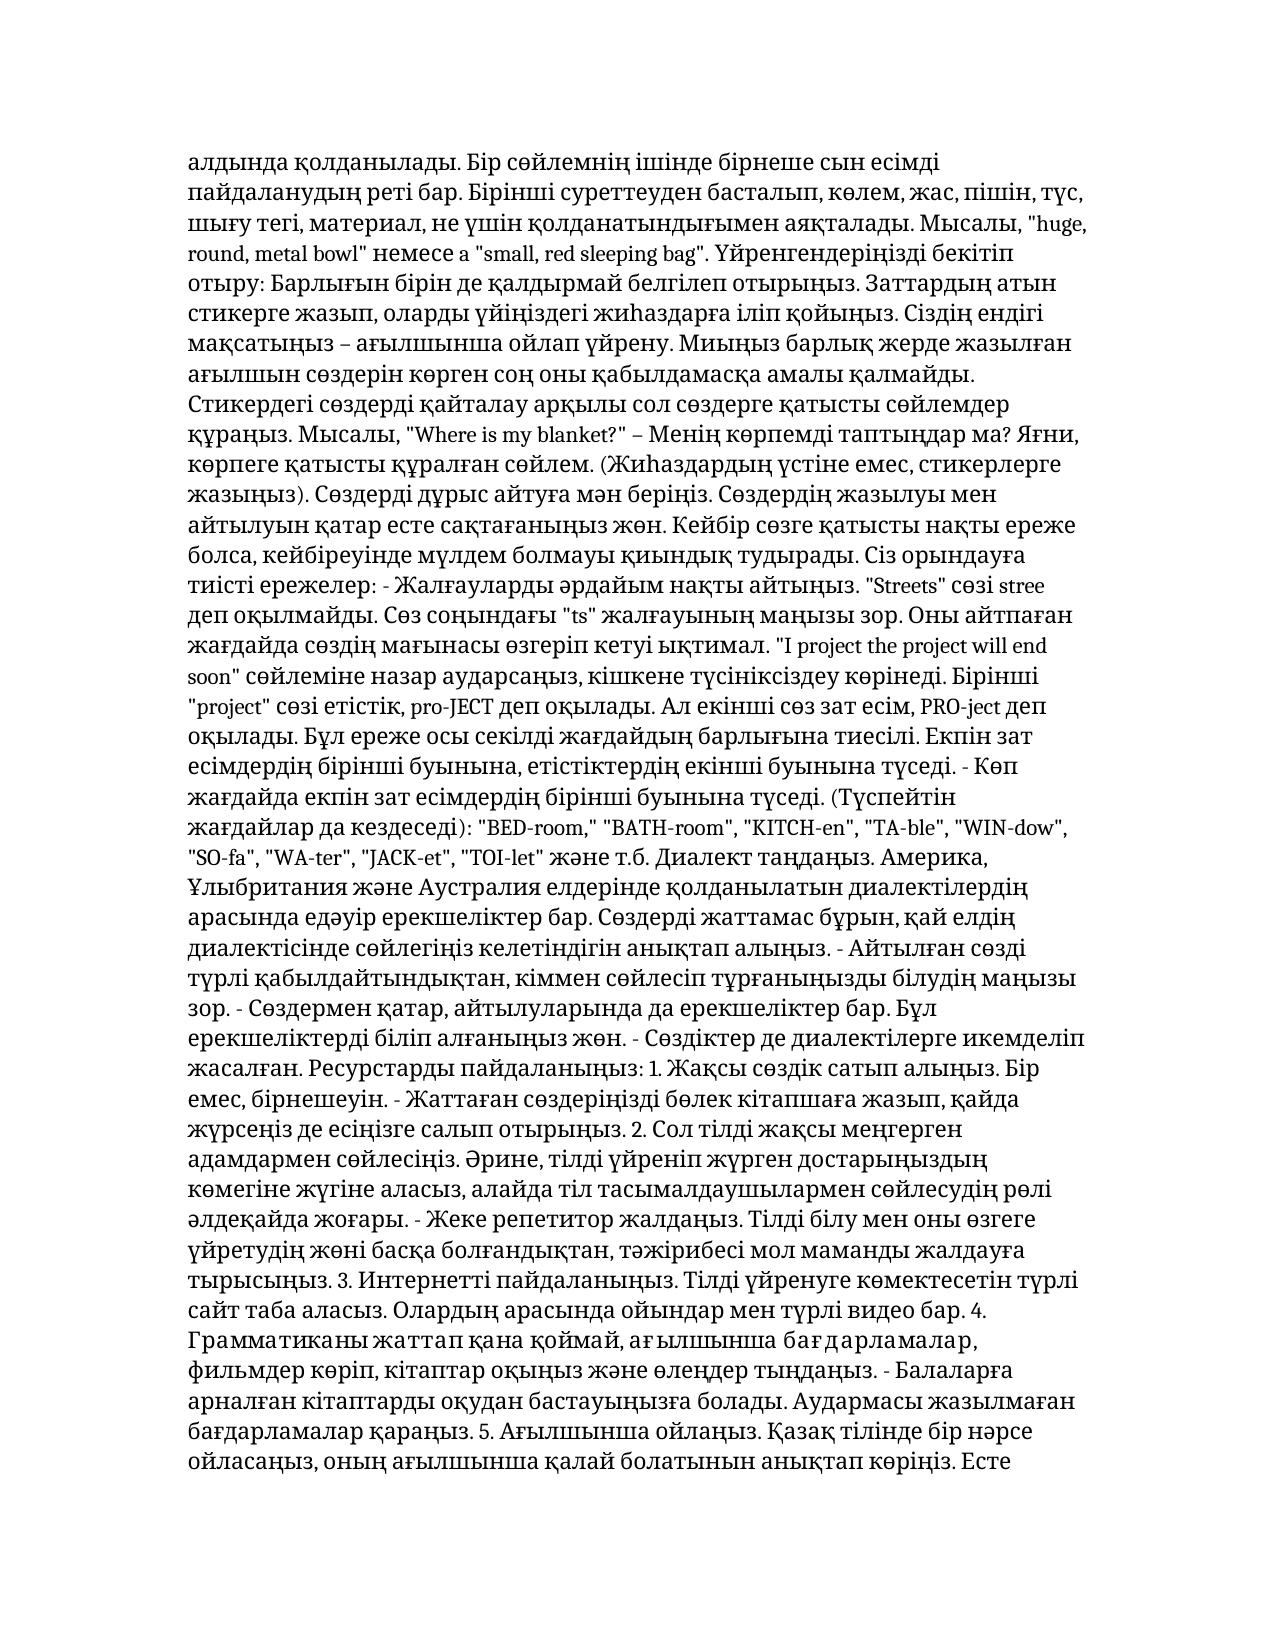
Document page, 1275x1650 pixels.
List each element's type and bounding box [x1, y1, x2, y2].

text [187, 150, 1087, 1475]
